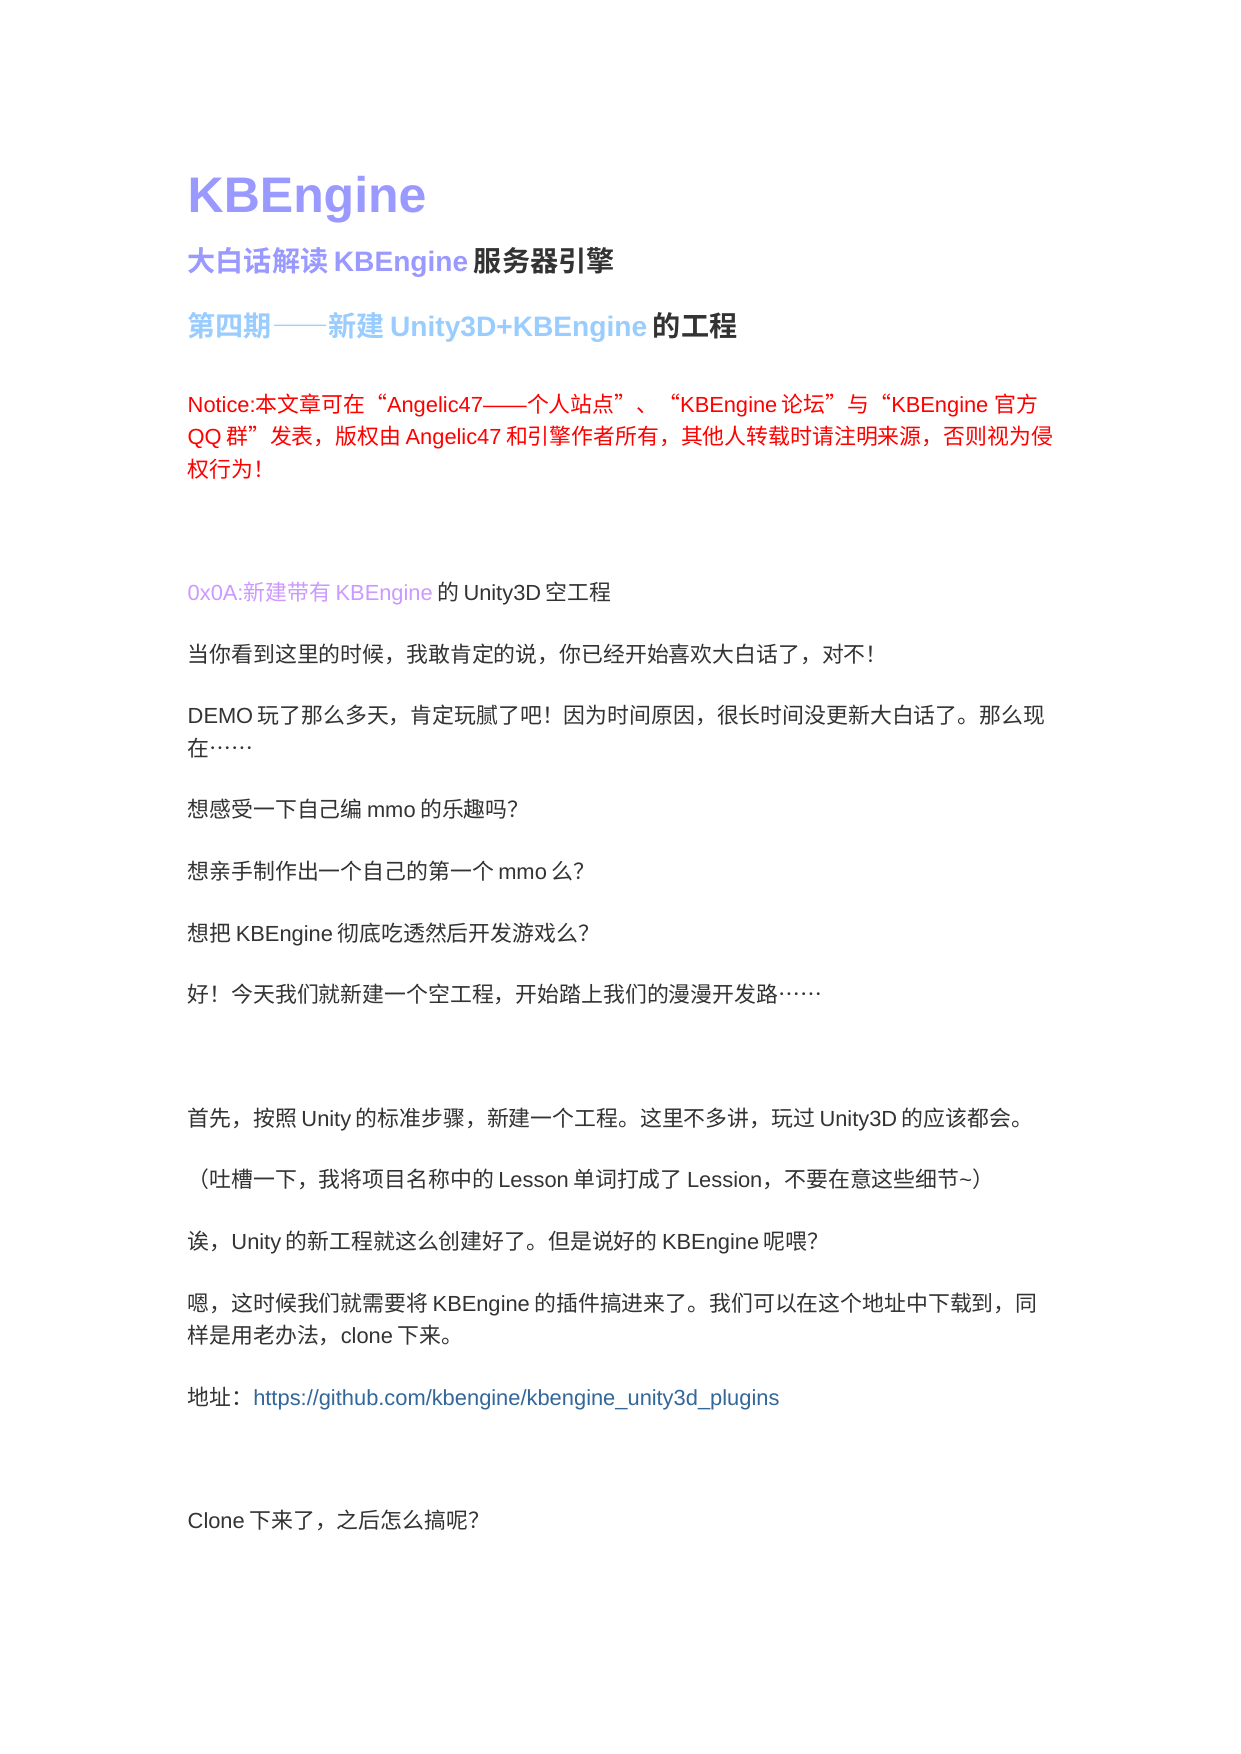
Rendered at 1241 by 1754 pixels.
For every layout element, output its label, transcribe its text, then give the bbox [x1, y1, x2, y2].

text 诶，Unity的新工程就这么创建好了。但是说好的KBEngine呢喂？ [187, 1224, 1053, 1256]
text 当你看到这里的时候，我敢肯定的说，你已经开始喜欢大白话了，对不！ [187, 636, 1053, 669]
text （吐槽一下，我将项目名称中的Lesson单词打成了Lession，不要在意这些细节~） [187, 1162, 1053, 1194]
text 想把KBEngine彻底吃透然后开发游戏么？ [187, 915, 1053, 948]
text 0x0A:新建带有KBEngine的Unity3D空工程 [187, 574, 1053, 607]
text 想感受一下自己编mmo的乐趣吗？ [187, 792, 1053, 824]
text 第四期——新建Unity3D+KBEngine的工程 [187, 292, 1053, 357]
text 首先，按照Unity的标准步骤，新建一个工程。这里不多讲，玩过Unity3D的应该都会。 [187, 1100, 1053, 1133]
text KBEngine [187, 162, 1053, 227]
text 嗯，这时候我们就需要将KBEngine的插件搞进来了。我们可以在这个地址中下载到，同样是用老办法，clone下来。 [187, 1285, 1053, 1350]
text 想亲手制作出一个自己的第一个mmo么？ [187, 854, 1053, 886]
text DEMO玩了那么多天，肯定玩腻了吧！因为时间原因，很长时间没更新大白话了。那么现在…… [187, 698, 1053, 763]
text 大白话解读KBEngine服务器引擎 [187, 227, 1053, 292]
text Notice:本文章可在“Angelic47——个人站点”、“KBEngine论坛”与“KBEngine 官方QQ群”发表，版权由Angelic47和引擎作者所有，其他人转载时请注明来源，否则视为侵权行为！ [187, 386, 1053, 484]
text Clone下来了，之后怎么搞呢？ [187, 1503, 1053, 1535]
text 地址：https://github.com/kbengine/kbengine_unity3d_plugins [187, 1379, 1053, 1412]
text 好！今天我们就新建一个空工程，开始踏上我们的漫漫开发路…… [187, 977, 1053, 1009]
